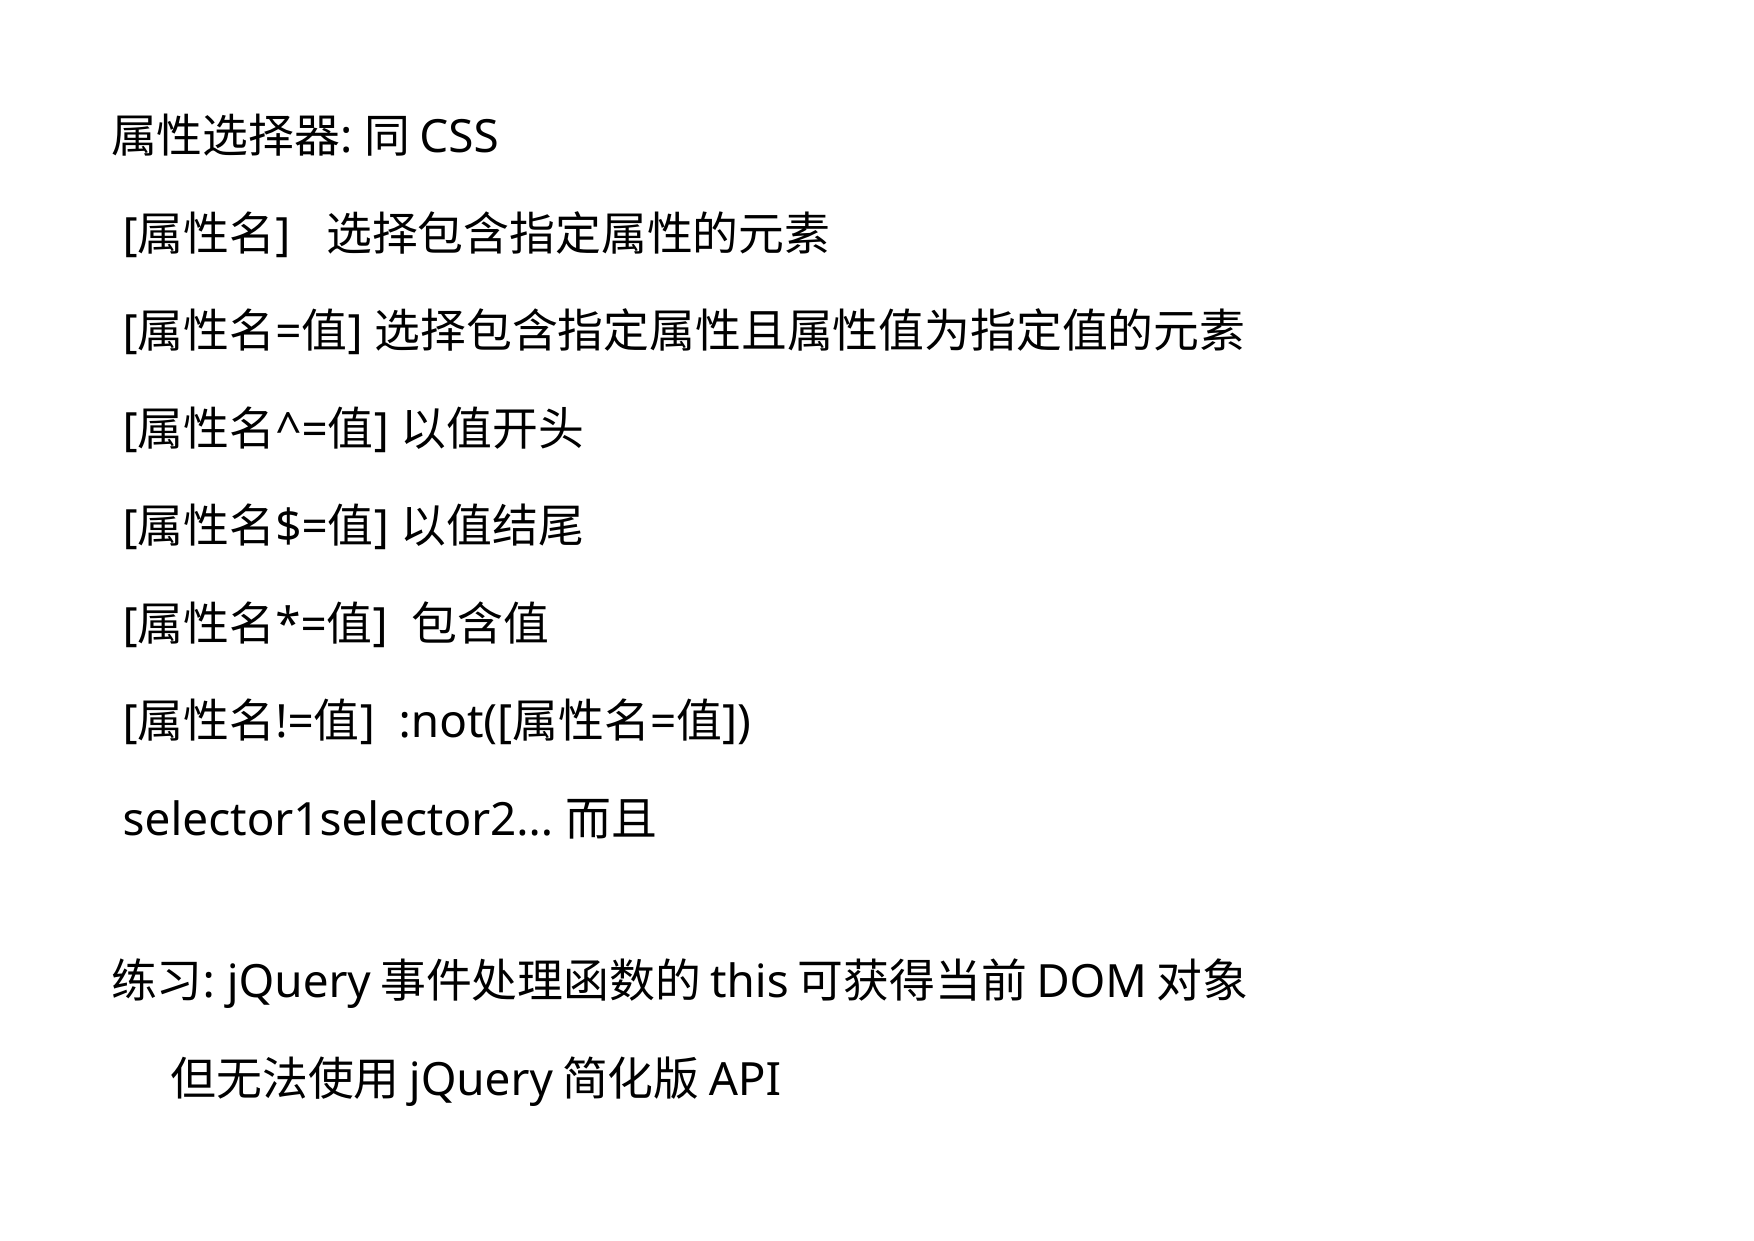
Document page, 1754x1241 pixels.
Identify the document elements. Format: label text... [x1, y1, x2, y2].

text [属性名*=值] 包含值 [75, 571, 1679, 669]
text [属性名] 选择包含指定属性的元素 [75, 181, 1679, 279]
text [属性名=值] 选择包含指定属性且属性值为指定值的元素 [75, 279, 1679, 376]
text 练习: jQuery事件处理函数的this可获得当前DOM对象 [75, 929, 1679, 1026]
text [属性名^=值] 以值开头 [75, 376, 1679, 474]
text 属性选择器: 同CSS [75, 84, 1679, 181]
text [属性名!=值] :not([属性名=值]) [75, 669, 1679, 766]
text 但无法使用jQuery简化版API [75, 1026, 1679, 1124]
text selector1selector2... 而且 [75, 766, 1679, 864]
text [属性名$=值] 以值结尾 [75, 474, 1679, 571]
